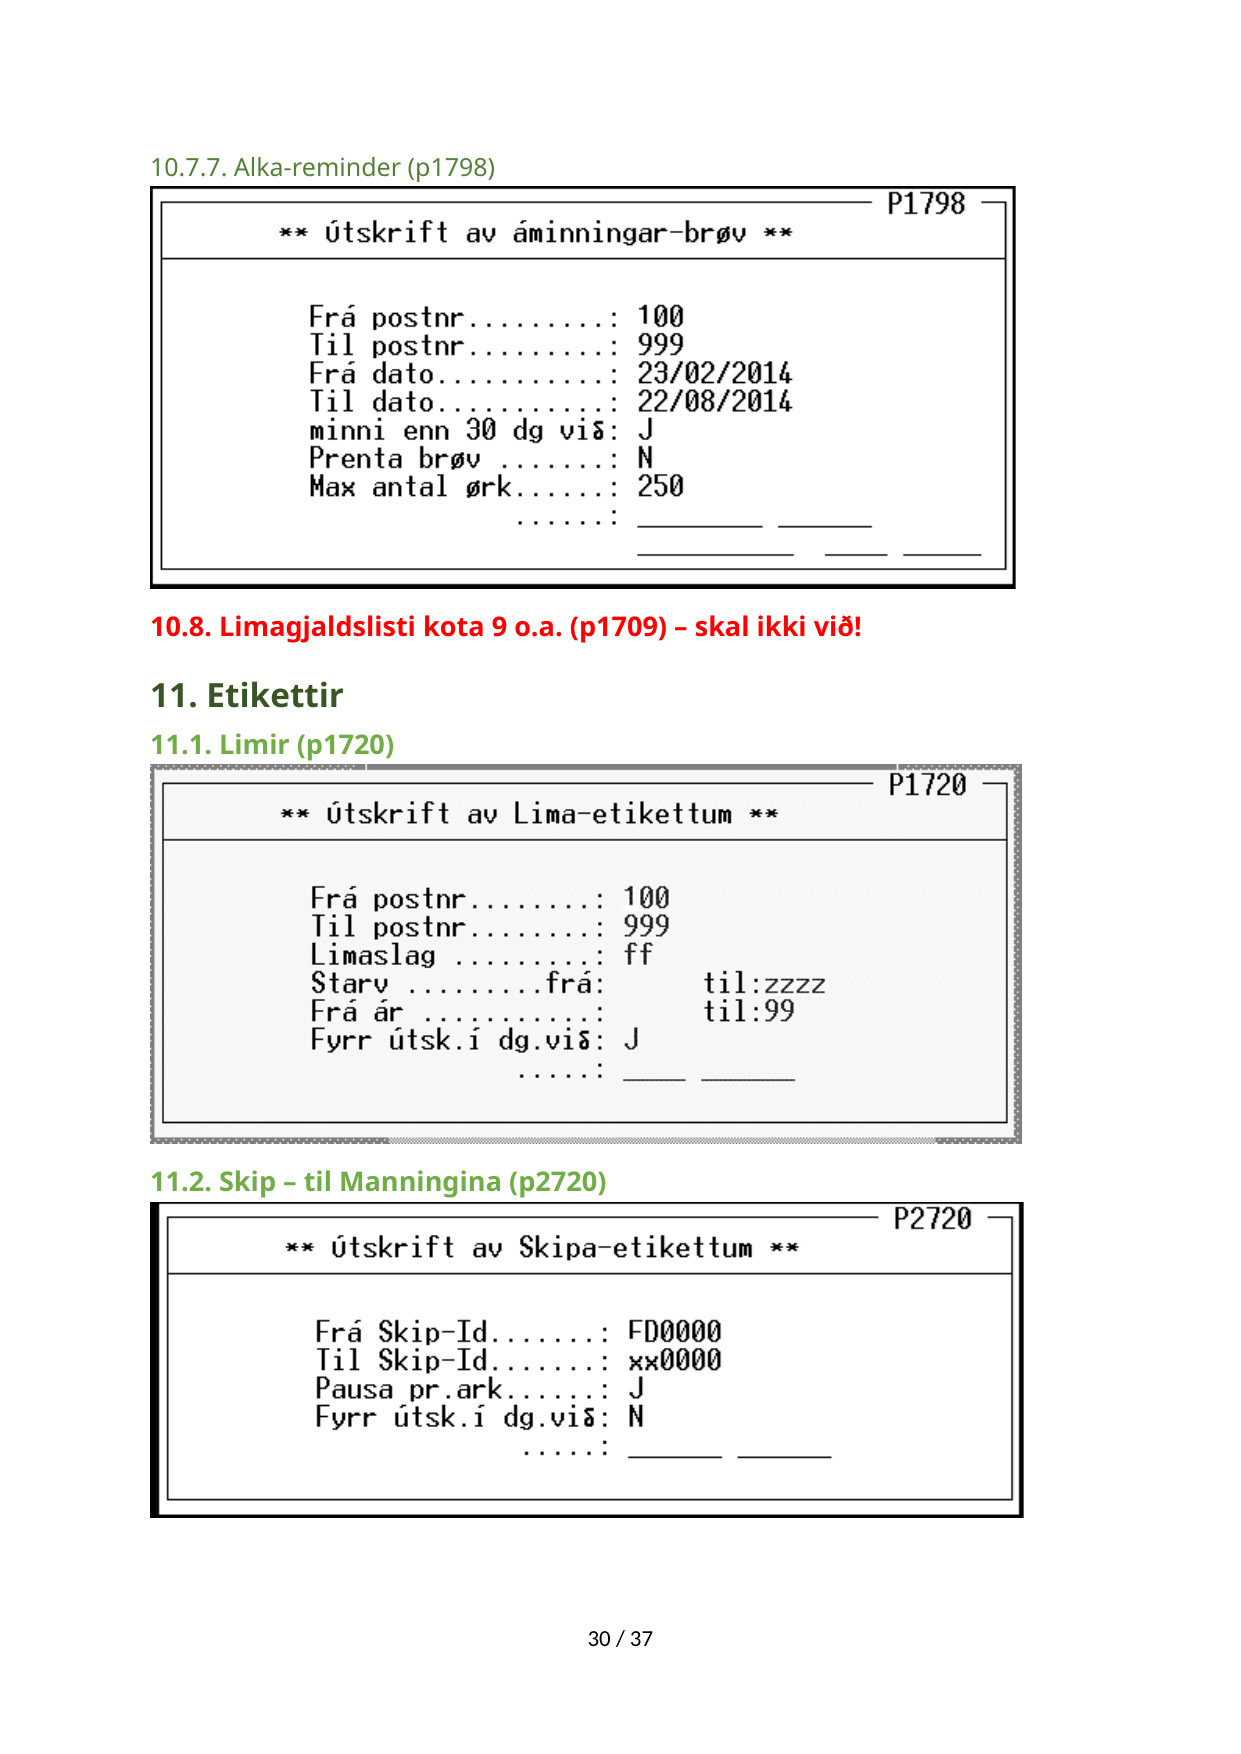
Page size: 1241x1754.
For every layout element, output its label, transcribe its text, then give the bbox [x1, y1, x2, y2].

picture [150, 764, 1022, 1144]
subtitle 11.2. Skip – til Manningina (p2720) [150, 1162, 1090, 1199]
picture [150, 1202, 1024, 1518]
picture [150, 186, 1016, 589]
subtitle 11. Etikettir [150, 672, 1090, 717]
subtitle 11.1. Limir (p1720) [150, 725, 1090, 762]
subtitle 10.8. Limagjaldslisti kota 9 o.a. (p1709) – skal ikki við! [150, 607, 1090, 644]
subtitle 10.7.7. Alka-reminder (p1798) [150, 150, 1090, 184]
